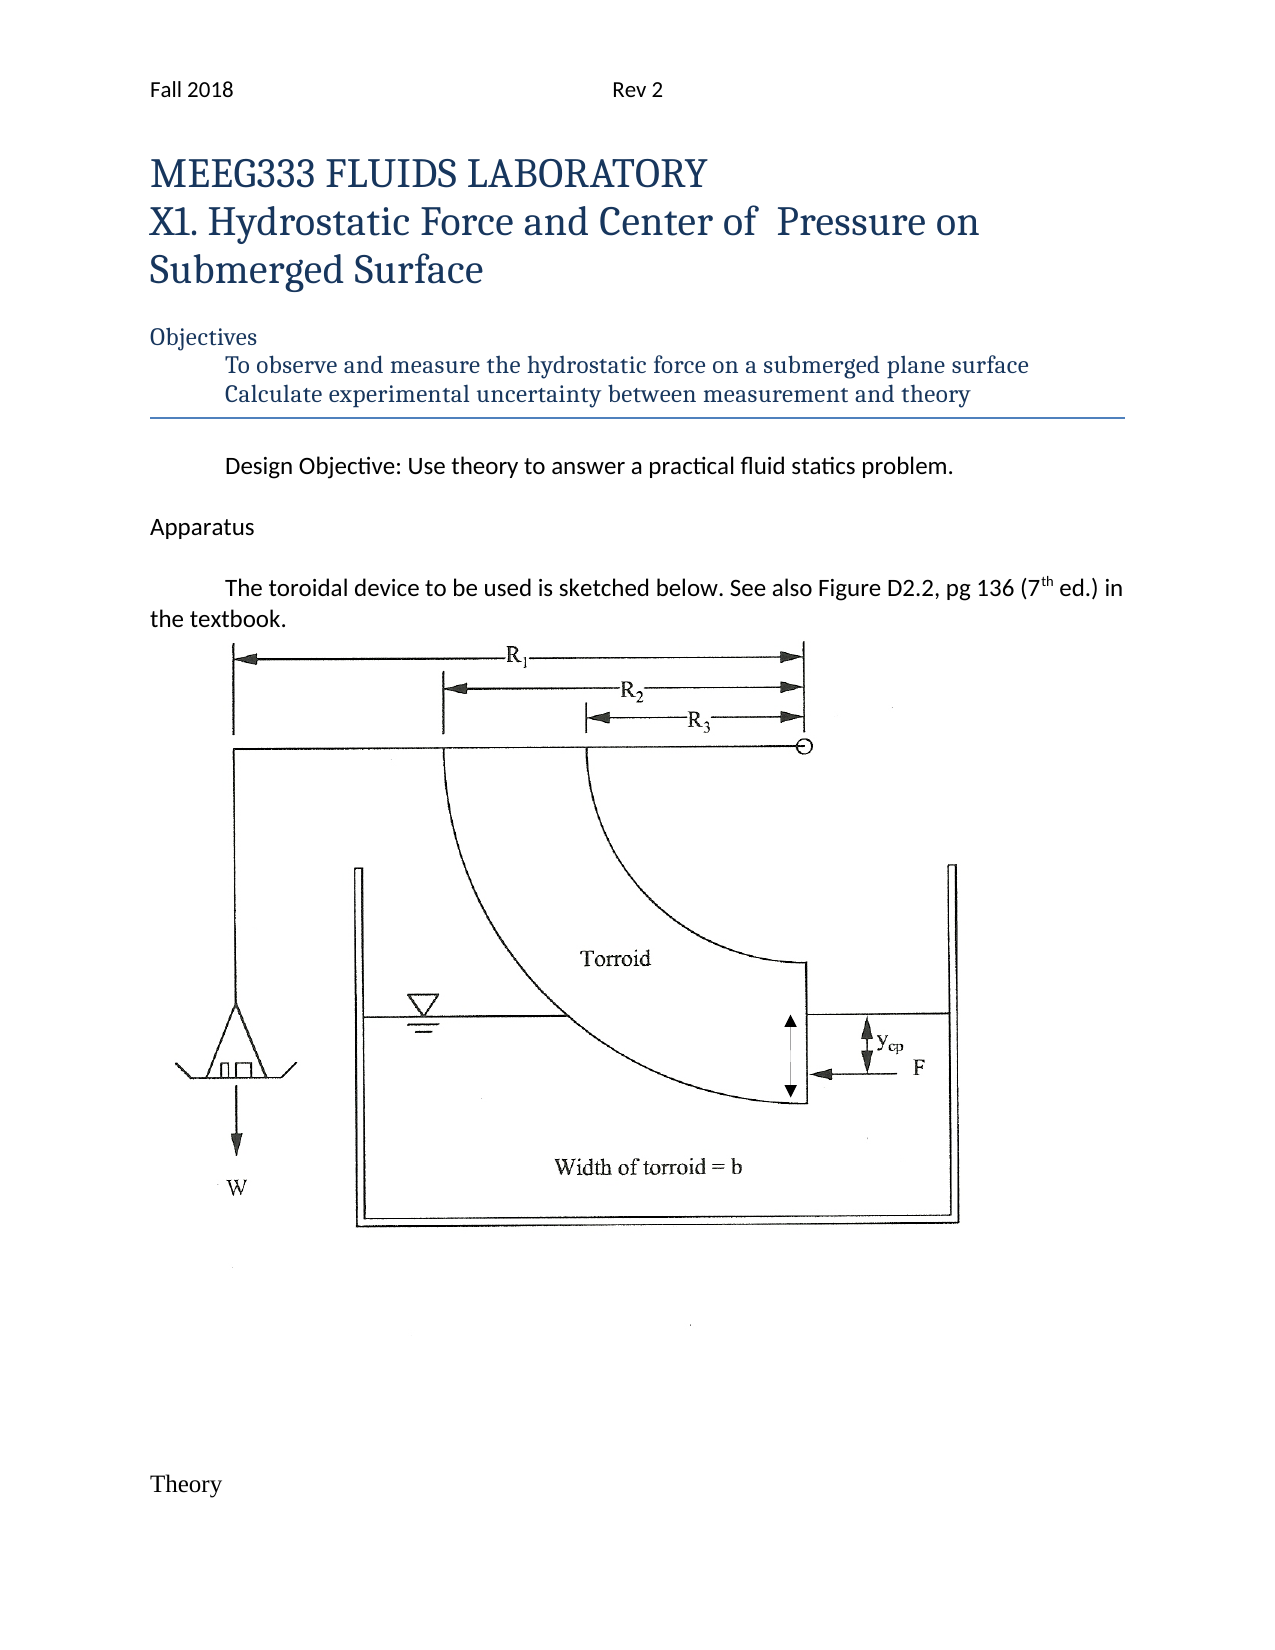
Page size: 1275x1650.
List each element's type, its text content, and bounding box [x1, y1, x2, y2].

title Calculate experimental uncertainty between measurement and theory [150, 380, 1125, 417]
title X1. Hydrostatic Force and Center of Pressure on Submerged Surface [150, 198, 1125, 294]
text Apparatus [150, 511, 1125, 542]
title MEEG333 FLUIDS LABORATORY [150, 150, 1125, 198]
title Objectives [150, 322, 1125, 351]
picture [150, 633, 1027, 1354]
title To observe and measure the hydrostatic force on a submerged plane surface [150, 351, 1125, 380]
text Design Objective: Use theory to answer a practical fluid statics problem. [150, 450, 1125, 481]
text The toroidal device to be used is sketched below. See also Figure D2.2, pg 136 (7th ed.) in the textbook. [150, 572, 1125, 633]
text Theory [150, 1469, 1125, 1498]
